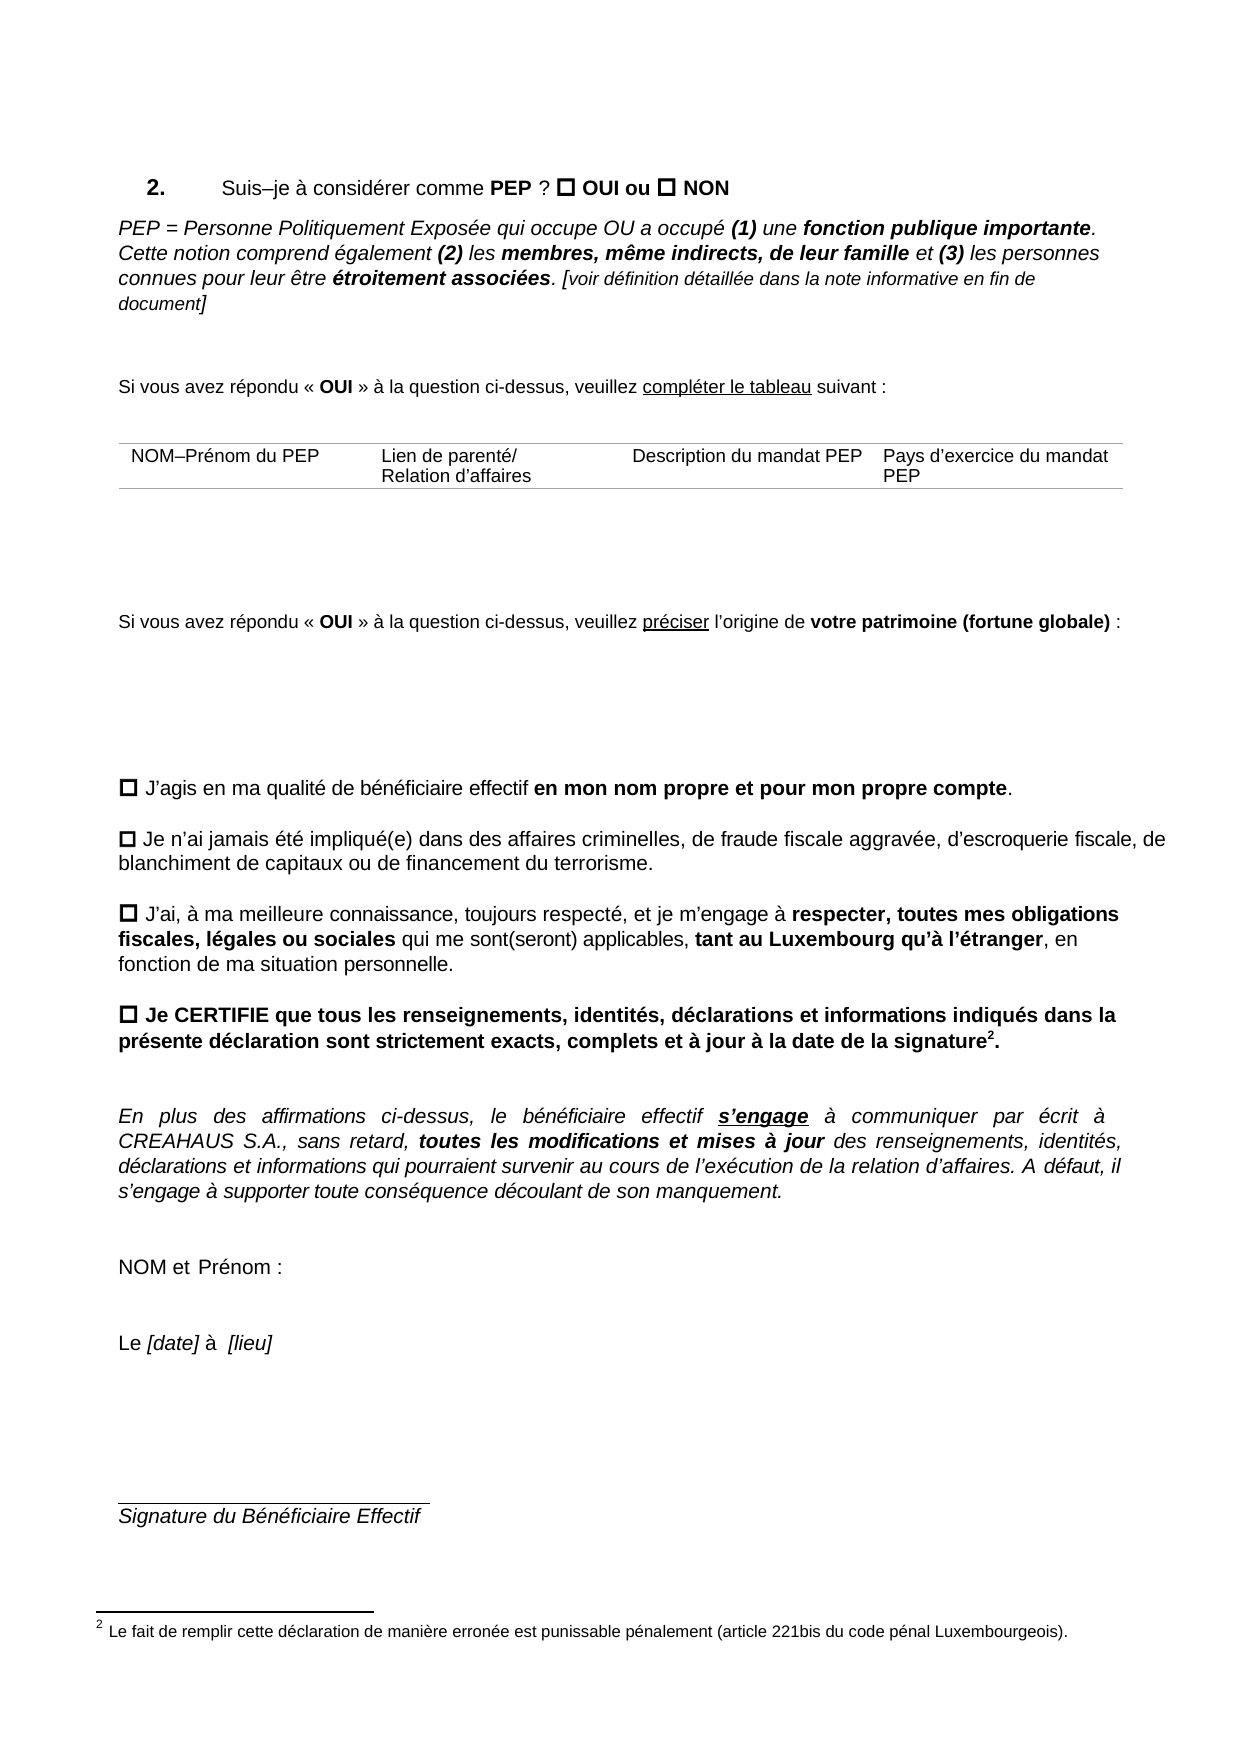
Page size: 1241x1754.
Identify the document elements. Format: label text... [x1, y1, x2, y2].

table_header NOM–Prénom du PEP [119, 444, 348, 488]
table_header Lien de parenté/ Relation d’affaires [348, 444, 581, 488]
table_header Pays d’exercice du mandat PEP [871, 444, 1123, 488]
subtitle Je n’ai jamais été impliqué(e) dans des affaires criminelles, de fraude fiscale aggravée, d’escroquerie fiscale, de blanchiment de capitaux ou de financement du terrorisme. [118, 827, 1205, 875]
table_header Description du mandat PEP [581, 444, 871, 488]
text Si vous avez répondu « OUI » à la question ci-dessus, veuillez compléter le tableau suivant : [118, 375, 1205, 397]
text NOM et Prénom : [118, 1255, 1205, 1279]
text J’ai, à ma meilleure connaissance, toujours respecté, et je m’engage à respecter, toutes mes obligations fiscales, légales ou sociales qui me sont(seront) applicables, tant au Luxembourg qu’à l’étranger, en fonction de ma situation personnelle. [118, 902, 1122, 976]
text Signature du Bénéficiaire Effectif [118, 1499, 1205, 1528]
text Si vous avez répondu « OUI » à la question ci-dessus, veuillez préciser l’origine de votre patrimoine (fortune globale) : [118, 611, 1205, 632]
text PEP = Personne Politiquement Exposée qui occupe OU a occupé (1) une fonction publique importante. Cette notion comprend également (2) les membres, même indirects, de leur famille et (3) les personnes connues pour leur être étroitement associées. [voir définition détaillée dans la note informative en fin de document] [118, 216, 1131, 315]
list Suis–je à considérer comme PEP ? OUI ou NON [146, 174, 1205, 200]
text Je CERTIFIE que tous les renseignements, identités, déclarations et informations indiqués dans la présente déclaration sont strictement exacts, complets et à jour à la date de la signature. [118, 1003, 1122, 1052]
text J’agis en ma qualité de bénéficiaire effectif en mon nom propre et pour mon propre compte. [118, 776, 1205, 801]
text En plus des affirmations ci-dessus, le bénéficiaire effectif s’engage à communiquer par écrit à CREAHAUS S.A., sans retard, toutes les modifications et mises à jour des renseignements, identités, déclarations et informations qui pourraient survenir au cours de l’exécution de la relation d’affaires. A défaut, il s’engage à supporter toute conséquence découlant de son manquement. [118, 1104, 1123, 1203]
text Le [date] à [lieu] [118, 1330, 1205, 1354]
